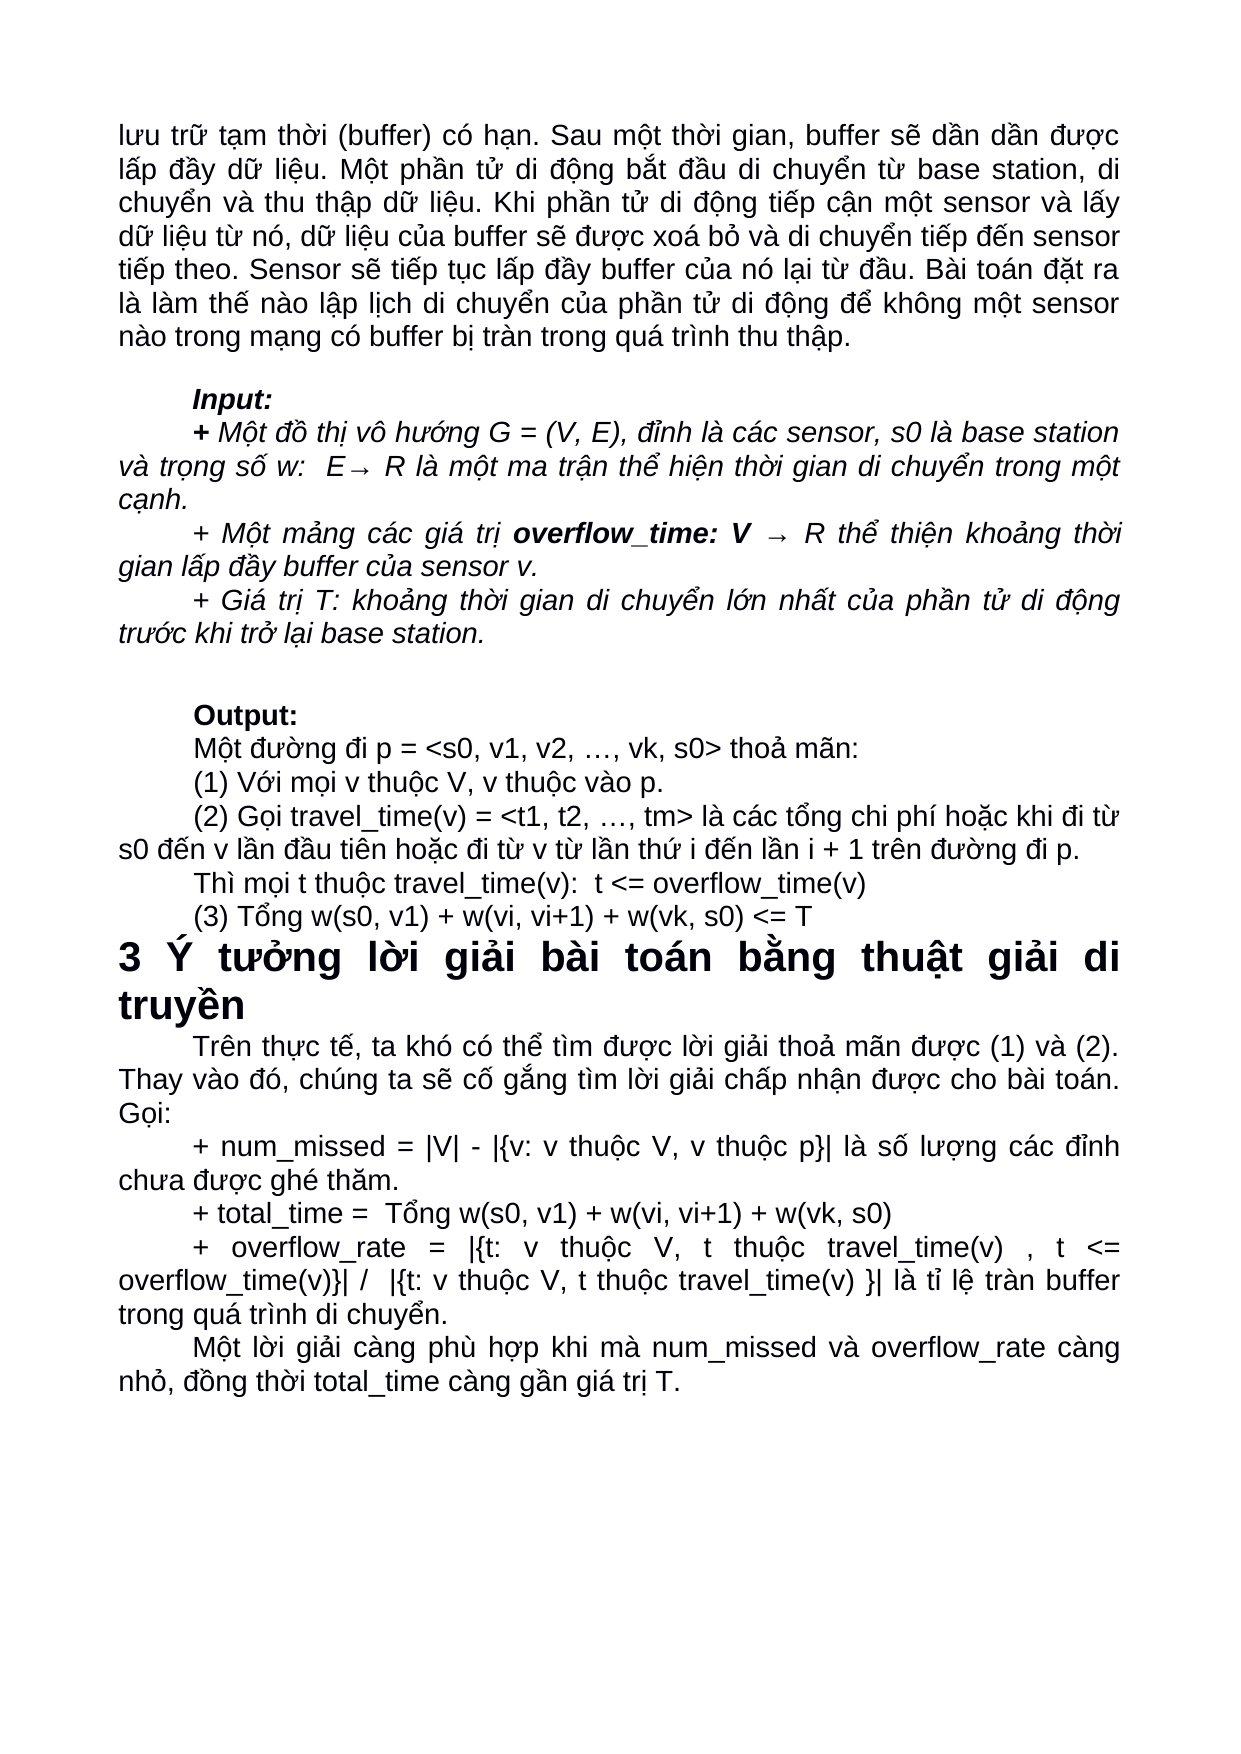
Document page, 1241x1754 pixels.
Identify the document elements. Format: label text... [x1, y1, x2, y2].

text (3) Tổng w(s0, v1) + w(vi, vi+1) + w(vk, s0) <= T [118, 899, 1122, 933]
text + Một đồ thị vô hướng G = (V, E), đỉnh là các sensor, s0 là base station và trọng số w: E→ R là một ma trận thể hiện thời gian di chuyển trong một cạnh. [118, 415, 1122, 516]
text + Một mảng các giá trị overflow_time: V → R thể thiện khoảng thời gian lấp đầy buffer của sensor v. [118, 516, 1122, 583]
text + Giá trị T: khoảng thời gian di chuyển lớn nhất của phần tử di động trước khi trở lại base station. [118, 583, 1122, 650]
text Output: [118, 698, 1122, 731]
text Input: [118, 382, 1122, 415]
text Một đường đi p = <s0, v1, v2, …, vk, s0> thoả mãn: [118, 731, 1122, 765]
text + total_time = Tổng w(s0, v1) + w(vi, vi+1) + w(vk, s0) [118, 1196, 1122, 1230]
text + num_missed = |V| - |{v: v thuộc V, v thuộc p}| là số lượng các đỉnh chưa được ghé thăm. [118, 1129, 1122, 1196]
text Thì mọi t thuộc travel_time(v): t <= overflow_time(v) [118, 866, 1122, 899]
text + overflow_rate = |{t: v thuộc V, t thuộc travel_time(v) , t <= overflow_time(v)}| / |{t: v thuộc V, t thuộc travel_time(v) }| là tỉ lệ tràn buffer trong quá trình di chuyển. [118, 1230, 1122, 1330]
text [118, 118, 1122, 353]
text (2) Gọi travel_time(v) = <t1, t2, …, tm> là các tổng chi phí hoặc khi đi từ s0 đến v lần đầu tiên hoặc đi từ v từ lần thứ i đến lần i + 1 trên đường đi p. [118, 798, 1122, 866]
text Một lời giải càng phù hợp khi mà num_missed và overflow_rate càng nhỏ, đồng thời total_time càng gần giá trị T. [118, 1330, 1122, 1397]
text 3 Ý tưởng lời giải bài toán bằng thuật giải di truyền [118, 933, 1122, 1028]
text Trên thực tế, ta khó có thể tìm được lời giải thoả mãn được (1) và (2). Thay vào đó, chúng ta sẽ cố gắng tìm lời giải chấp nhận được cho bài toán. Gọi: [118, 1028, 1122, 1129]
text (1) Với mọi v thuộc V, v thuộc vào p. [118, 765, 1122, 798]
